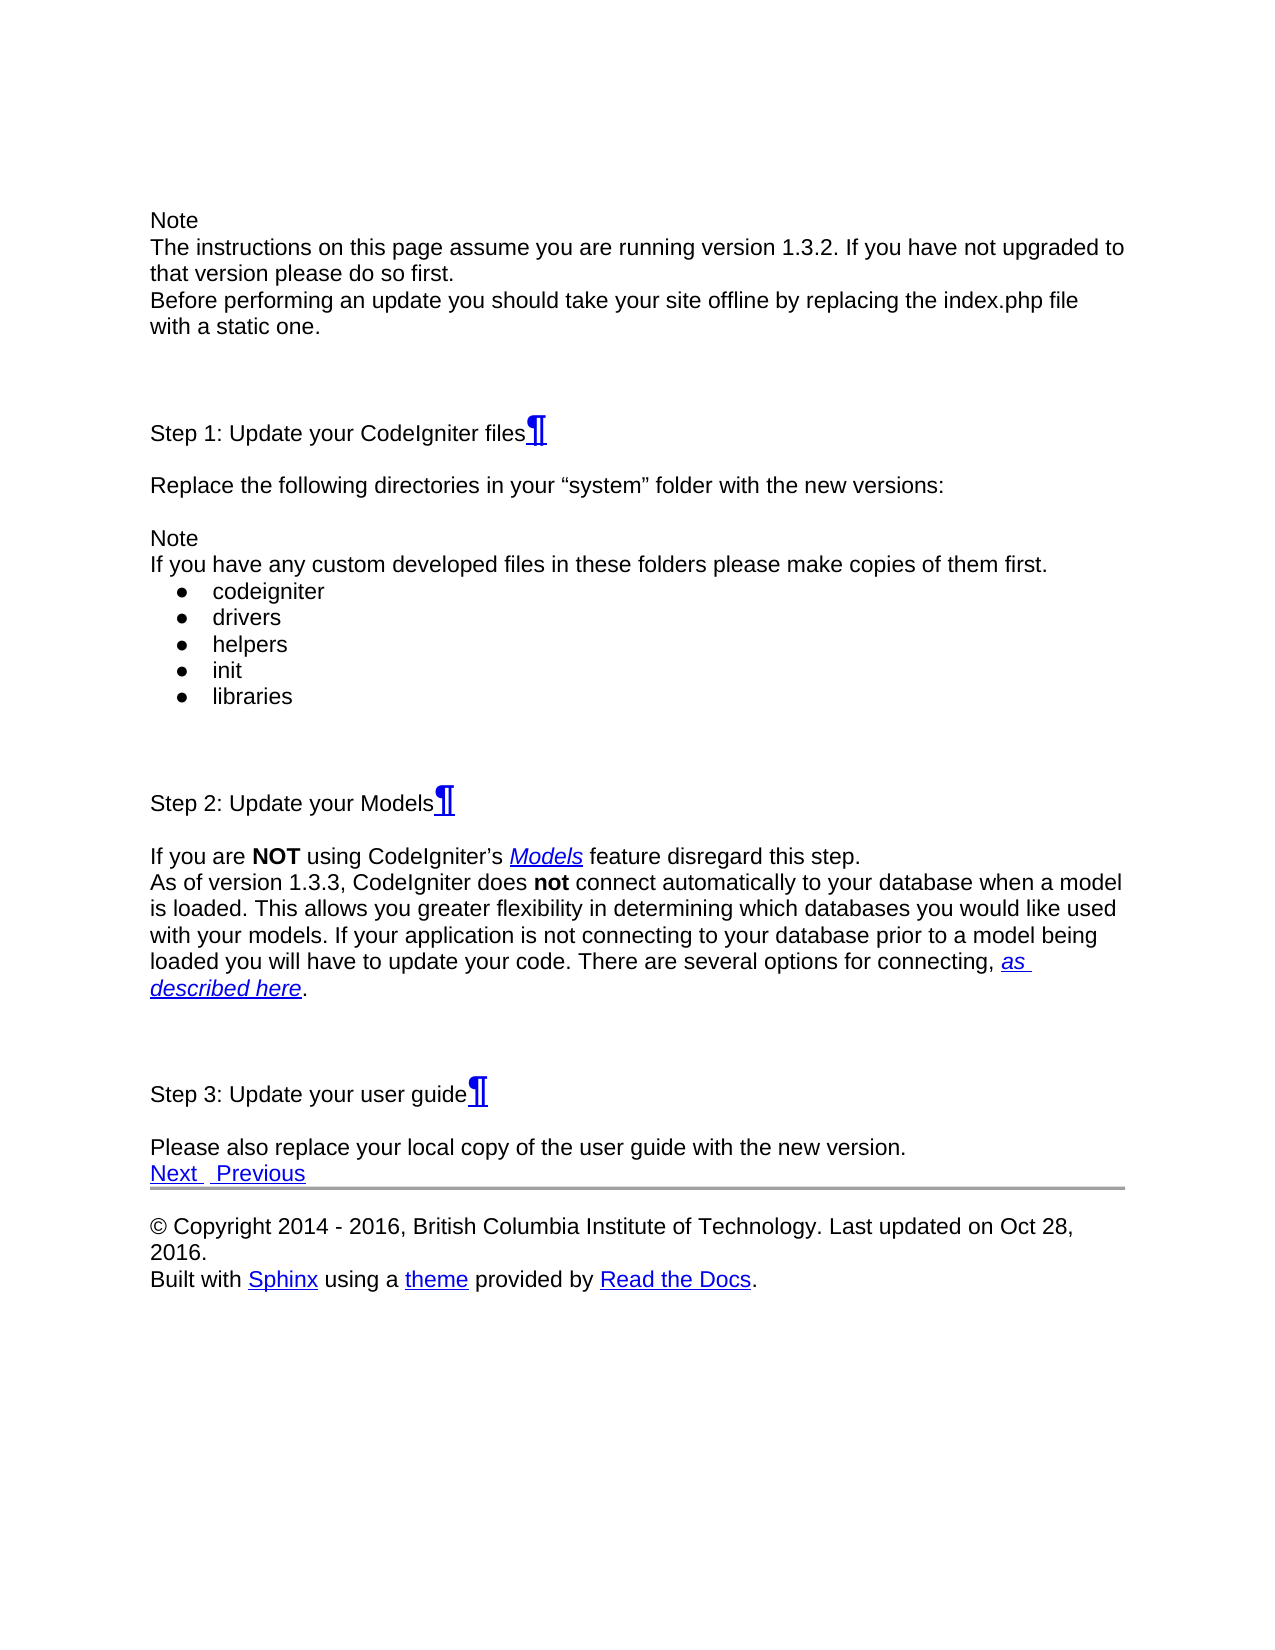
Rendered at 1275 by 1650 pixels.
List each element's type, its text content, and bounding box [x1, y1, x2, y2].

text Next Previous [150, 1160, 1125, 1186]
text Note [150, 525, 1125, 551]
text If you have any custom developed files in these folders please make copies of them first. [150, 551, 1125, 578]
list drivers [175, 604, 1125, 631]
text © Copyright 2014 - 2016, British Columbia Institute of Technology. Last updated on Oct 28, 2016. [150, 1190, 1125, 1266]
list codeigniter [175, 578, 1125, 604]
text Replace the following directories in your “system” folder with the new versions: [150, 472, 1125, 499]
list libraries [175, 683, 1125, 709]
text Before performing an update you should take your site offline by replacing the index.php file with a static one. [150, 287, 1125, 339]
text Step 3: Update your user guide¶ [150, 1067, 1125, 1111]
list helpers [175, 631, 1125, 657]
text If you are NOT using CodeIgniter’s Models feature disregard this step. [150, 843, 1125, 869]
text Built with Sphinx using a theme provided by Read the Docs. [150, 1266, 1125, 1292]
text Please also replace your local copy of the user guide with the new version. [150, 1134, 1125, 1160]
list init [175, 657, 1125, 683]
text As of version 1.3.3, CodeIgniter does not connect automatically to your database when a model is loaded. This allows you greater flexibility in determining which databases you would like used with your models. If your application is not connecting to your database prior to a model being loaded you will have to update your code. There are several options for connecting, as described here. [150, 869, 1125, 1001]
text The instructions on this page assume you are running version 1.3.2. If you have not upgraded to that version please do so first. [150, 234, 1125, 287]
text Step 1: Update your CodeIgniter files¶ [150, 406, 1125, 449]
text Note [150, 207, 1125, 234]
text Step 2: Update your Models¶ [150, 776, 1125, 819]
